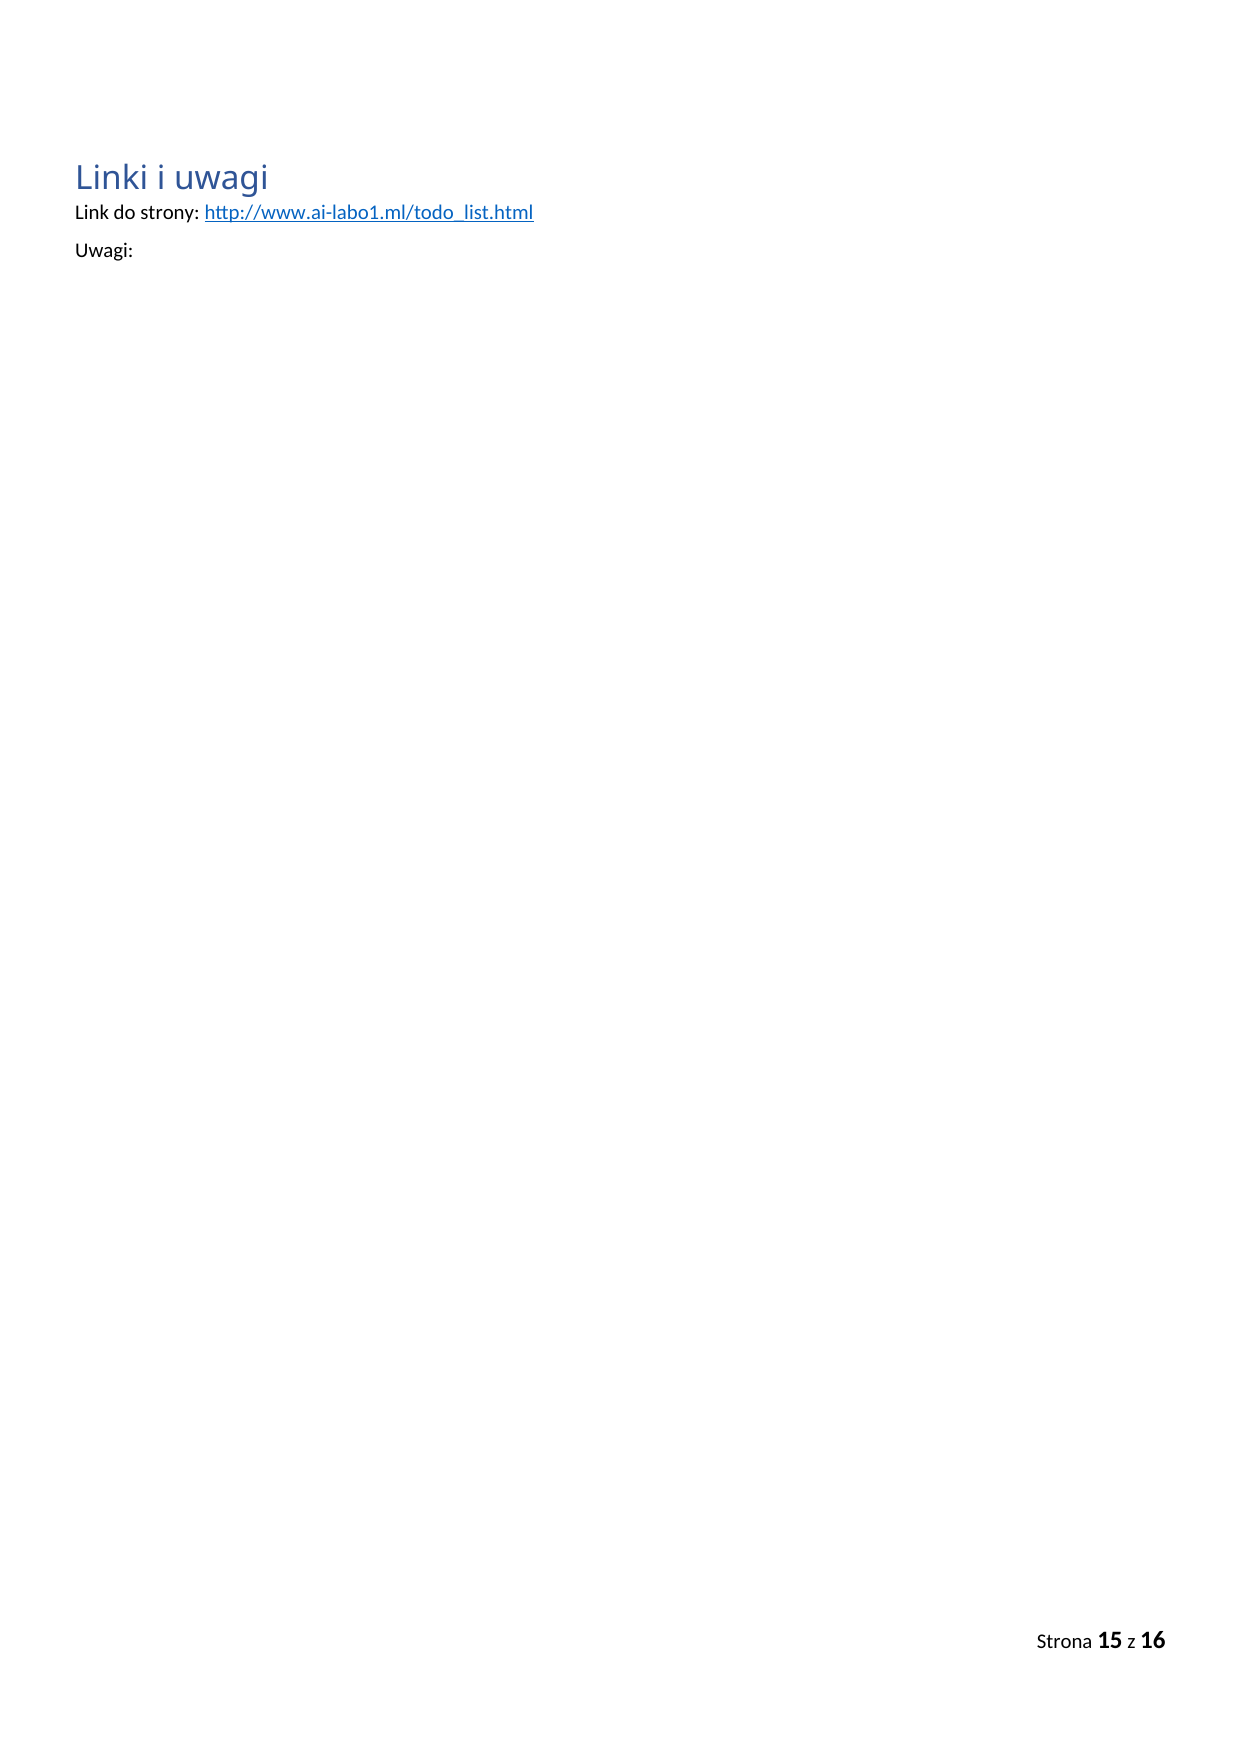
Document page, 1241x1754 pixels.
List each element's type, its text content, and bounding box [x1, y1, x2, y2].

text Link do strony: http://www.ai-labo1.ml/todo_list.html [75, 199, 1165, 224]
subtitle Linki i uwagi [75, 154, 1165, 199]
text Uwagi: [75, 237, 1165, 262]
